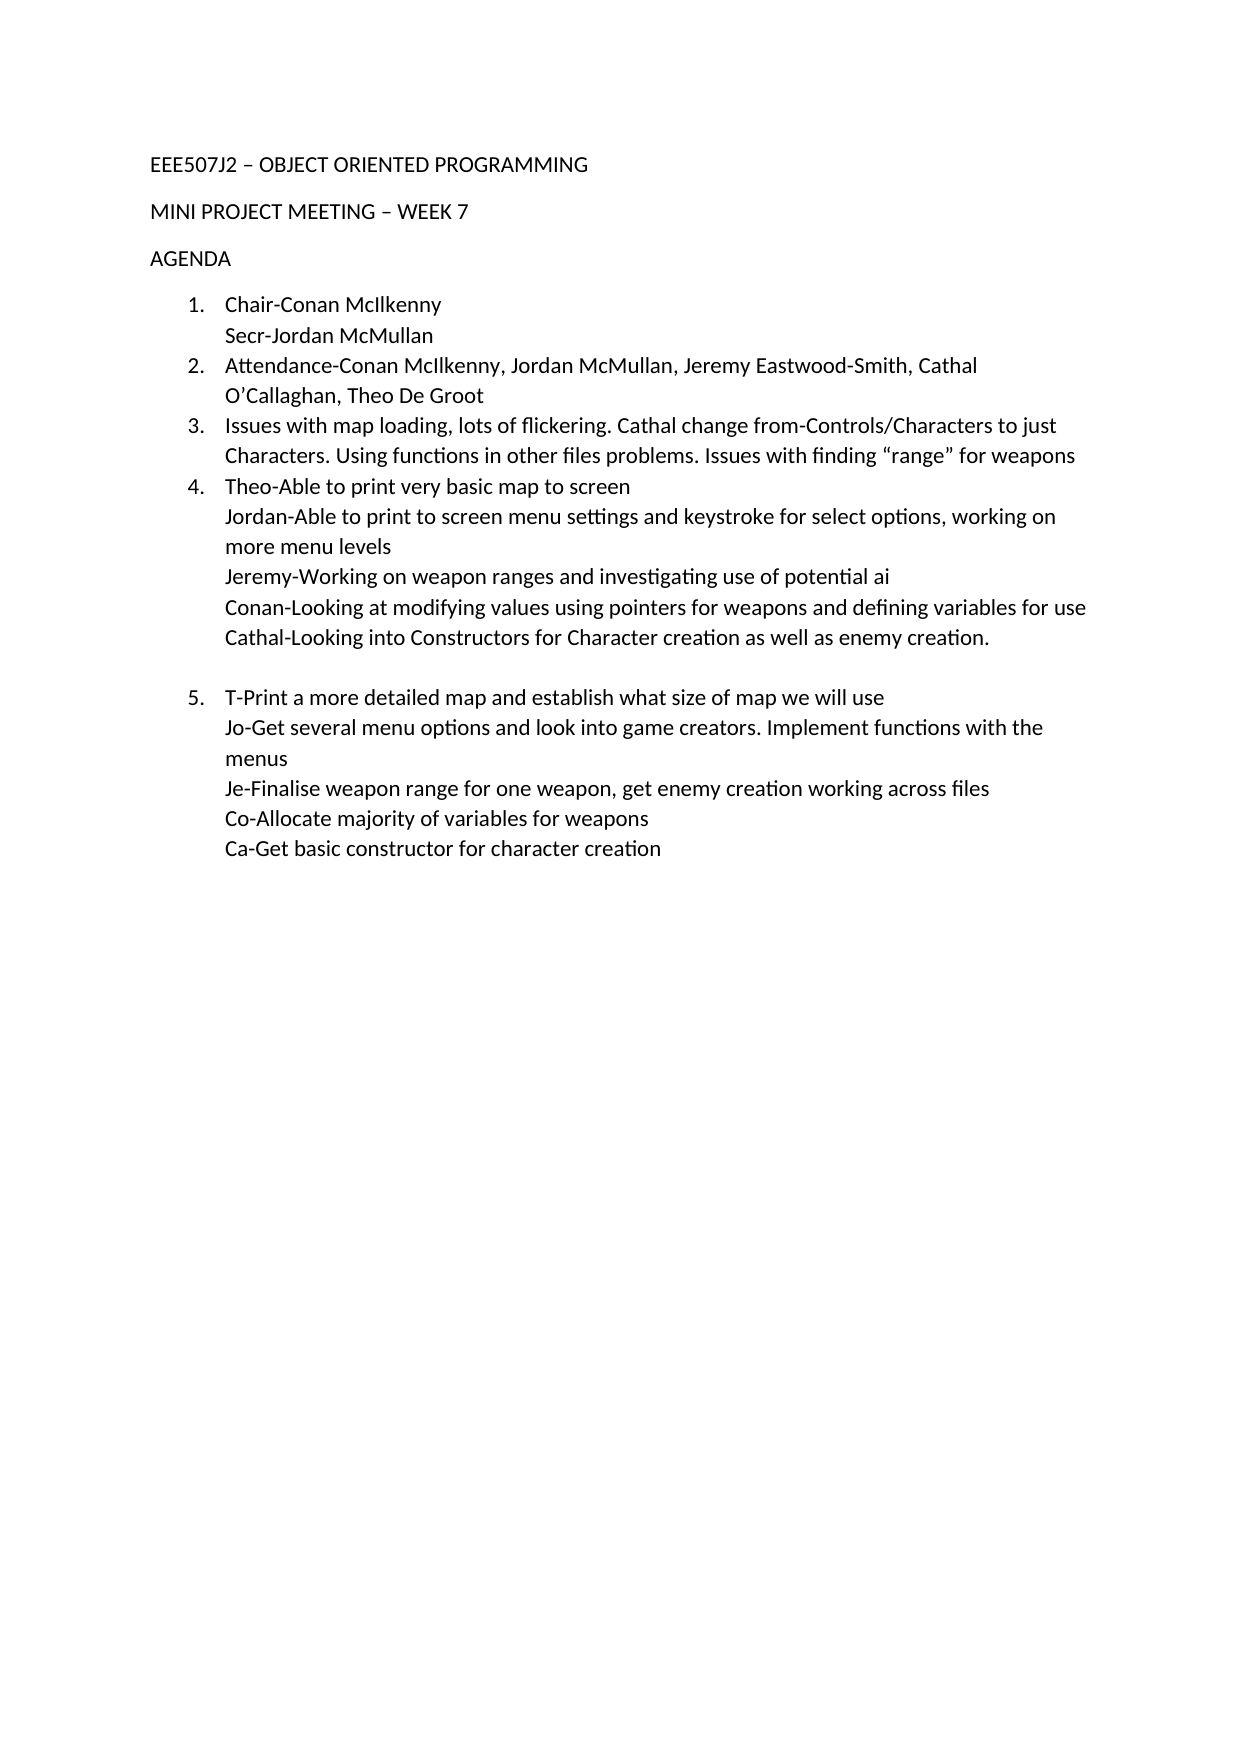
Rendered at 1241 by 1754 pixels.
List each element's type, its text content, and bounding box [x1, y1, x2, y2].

list Chair-Conan McIlkenny [187, 291, 1090, 319]
list Je-Finalise weapon range for one weapon, get enemy creation working across files [225, 774, 1090, 802]
list Secr-Jordan McMullan [225, 321, 1090, 349]
text EEE507J2 – OBJECT ORIENTED PROGRAMMING [150, 150, 1090, 178]
text MINI PROJECT MEETING – WEEK 7 [150, 197, 1090, 225]
list T-Print a more detailed map and establish what size of map we will use [187, 683, 1090, 711]
list Jeremy-Working on weapon ranges and investigating use of potential ai [225, 562, 1090, 591]
list Conan-Looking at modifying values using pointers for weapons and defining variables for use [225, 593, 1090, 621]
list Issues with map loading, lots of flickering. Cathal change from-Controls/Characters to just Characters. Using functions in other files problems. Issues with finding “range” for weapons [187, 411, 1090, 470]
text AGENDA [150, 244, 1090, 272]
list Co-Allocate majority of variables for weapons [225, 804, 1090, 832]
list Theo-Able to print very basic map to screen [187, 472, 1090, 500]
list Cathal-Looking into Constructors for Character creation as well as enemy creation. [225, 623, 1090, 651]
list Jo-Get several menu options and look into game creators. Implement functions with the menus [225, 713, 1090, 772]
list Jordan-Able to print to screen menu settings and keystroke for select options, working on more menu levels [225, 502, 1090, 560]
list Attendance-Conan McIlkenny, Jordan McMullan, Jeremy Eastwood-Smith, Cathal O’Callaghan, Theo De Groot [187, 351, 1090, 409]
list Ca-Get basic constructor for character creation [225, 834, 1090, 862]
